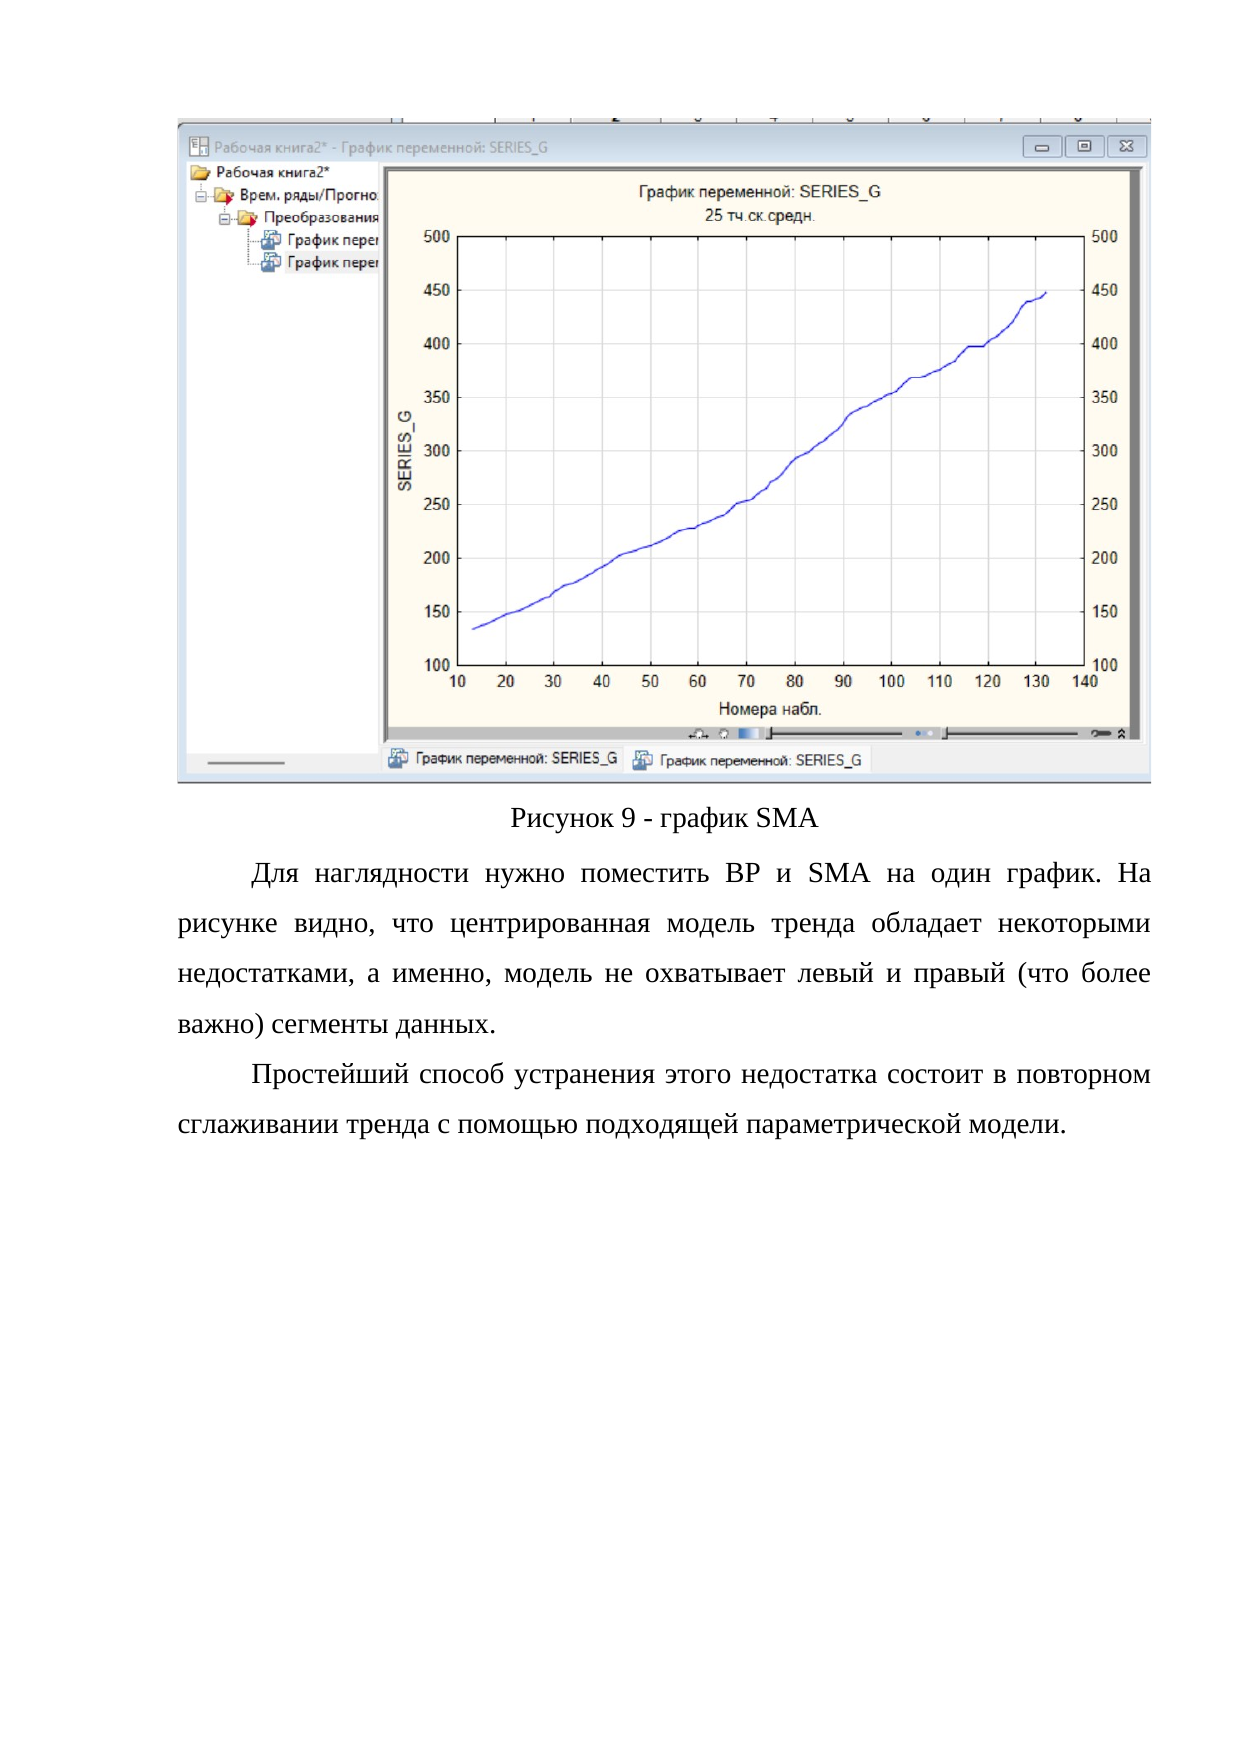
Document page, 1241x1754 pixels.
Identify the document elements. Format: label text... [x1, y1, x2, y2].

text Простейший способ устранения этого недостатка состоит в повторном сглаживании тренда с помощью подходящей параметрической модели. [177, 1056, 1152, 1140]
text Для наглядности нужно поместить ВР и SMA на один график. На рисунке видно, что центрированная модель тренда обладает некоторыми недостатками, а именно, модель не охватывает левый и правый (что более важно) сегменты данных. [177, 855, 1152, 1039]
text Рисунок 9 - график SMA [177, 801, 1152, 834]
picture [177, 118, 1152, 784]
